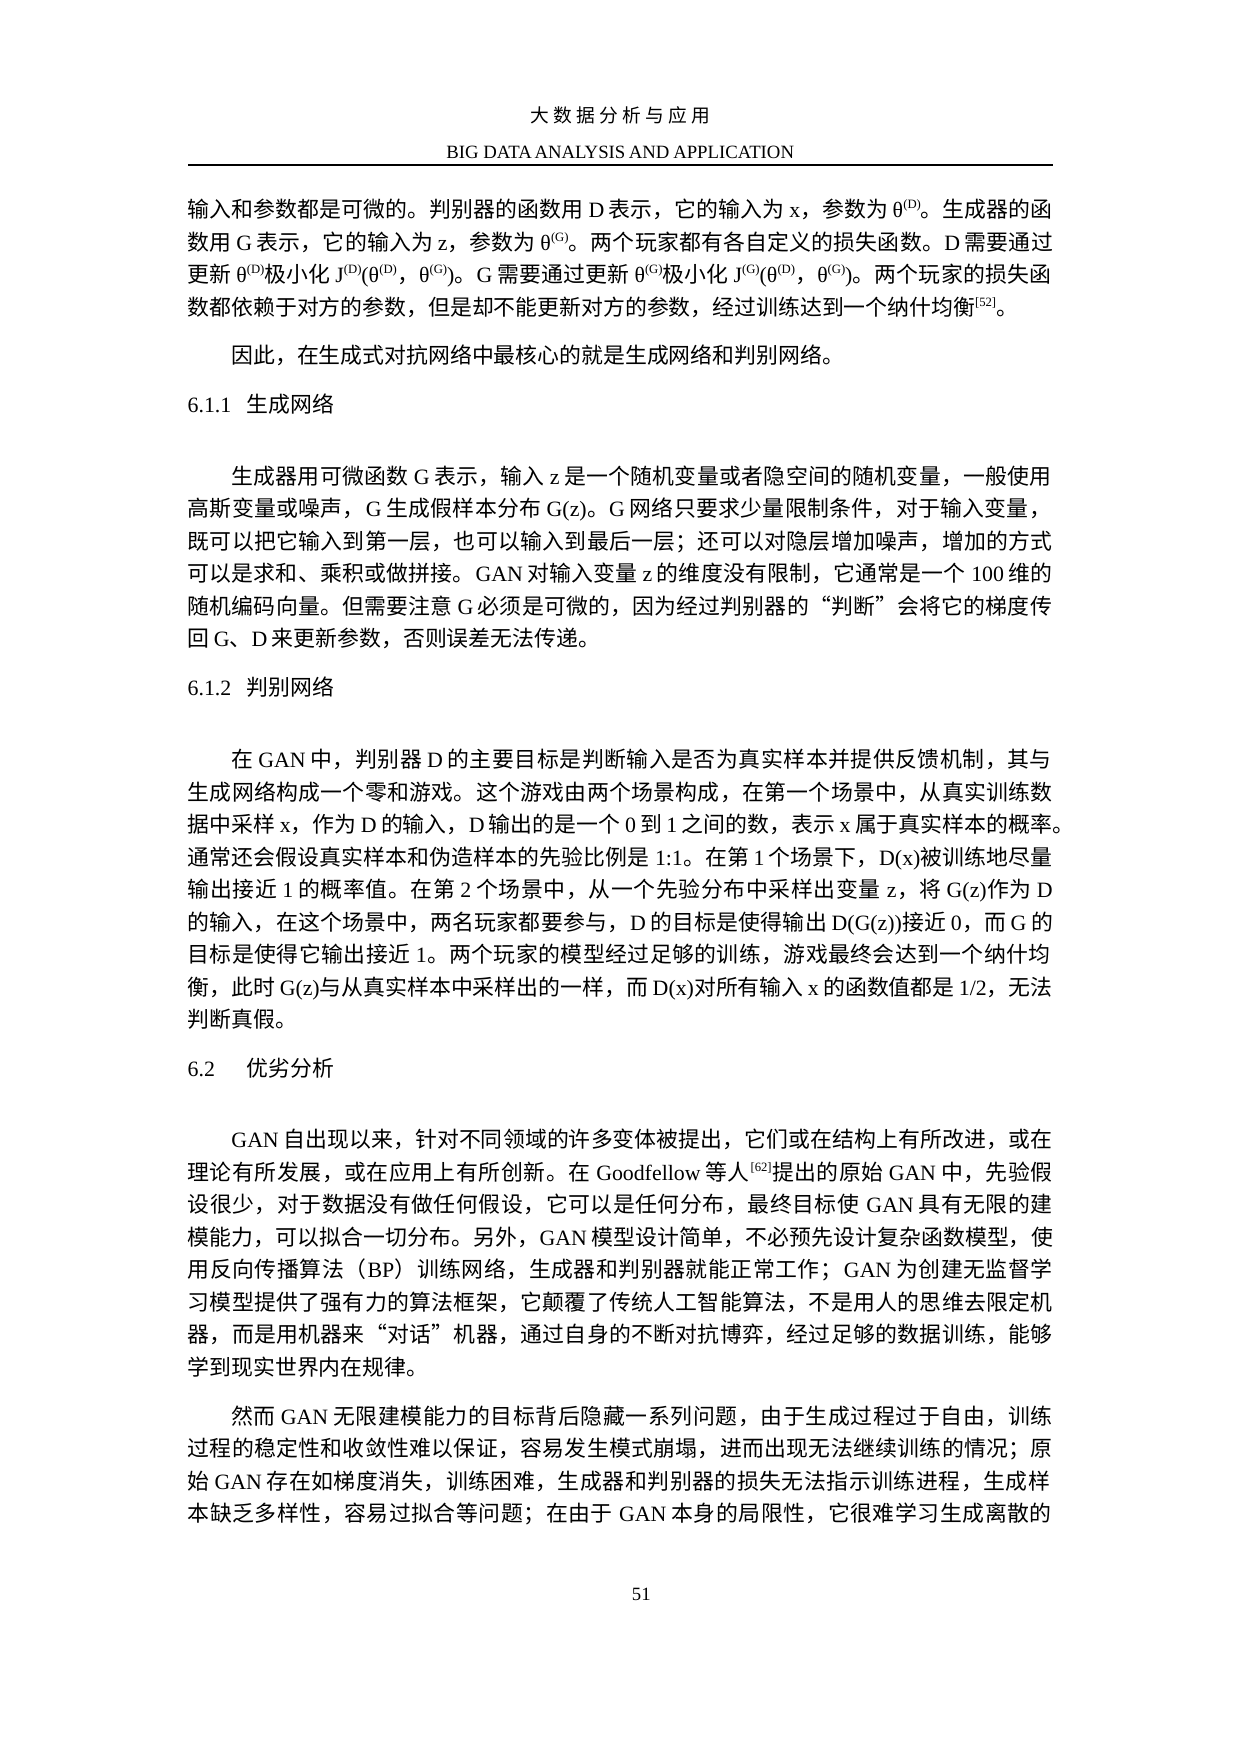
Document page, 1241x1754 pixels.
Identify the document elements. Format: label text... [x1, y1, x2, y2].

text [187, 192, 1053, 322]
text 因此，在生成式对抗网络中最核心的就是生成网络和判别网络。 [187, 338, 1053, 371]
text 生成器用可微函数G表示，输入z是一个随机变量或者隐空间的随机变量，一般使用高斯变量或噪声，G生成假样本分布G(z)。G网络只要求少量限制条件，对于输入变量，既可以把它输入到第一层，也可以输入到最后一层；还可以对隐层增加噪声，增加的方式可以是求和、乘积或做拼接。GAN对输入变量z的维度没有限制，它通常是一个100维的随机编码向量。但需要注意G必须是可微的，因为经过判别器的“判断”会将它的梯度传回G、D来更新参数，否则误差无法传递。 [187, 458, 1053, 653]
text GAN自出现以来，针对不同领域的许多变体被提出，它们或在结构上有所改进，或在理论有所发展，或在应用上有所创新。在Goodfellow等人[62]提出的原始GAN中，先验假设很少，对于数据没有做任何假设，它可以是任何分布，最终目标使GAN具有无限的建模能力，可以拟合一切分布。另外，GAN模型设计简单，不必预先设计复杂函数模型，使用反向传播算法（BP）训练网络，生成器和判别器就能正常工作；GAN为创建无监督学习模型提供了强有力的算法框架，它颠覆了传统人工智能算法，不是用人的思维去限定机器，而是用机器来“对话”机器，通过自身的不断对抗博弈，经过足够的数据训练，能够学到现实世界内在规律。 [187, 1122, 1053, 1382]
subtitle 生成网络 [187, 387, 1053, 419]
subtitle 优劣分析 [187, 1050, 1053, 1083]
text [187, 1398, 1053, 1528]
subtitle 判别网络 [187, 670, 1053, 702]
text 在GAN中，判别器D的主要目标是判断输入是否为真实样本并提供反馈机制，其与生成网络构成一个零和游戏。这个游戏由两个场景构成，在第一个场景中，从真实训练数据中采样x，作为D的输入，D输出的是一个0到1之间的数，表示x属于真实样本的概率。通常还会假设真实样本和伪造样本的先验比例是1:1。在第1个场景下，D(x)被训练地尽量输出接近1的概率值。在第2个场景中，从一个先验分布中采样出变量z，将G(z)作为D的输入，在这个场景中，两名玩家都要参与，D的目标是使得输出D(G(z))接近0，而G的目标是使得它输出接近1。两个玩家的模型经过足够的训练，游戏最终会达到一个纳什均衡，此时G(z)与从真实样本中采样出的一样，而D(x)对所有输入x的函数值都是1/2，无法判断真假。 [187, 742, 1053, 1034]
